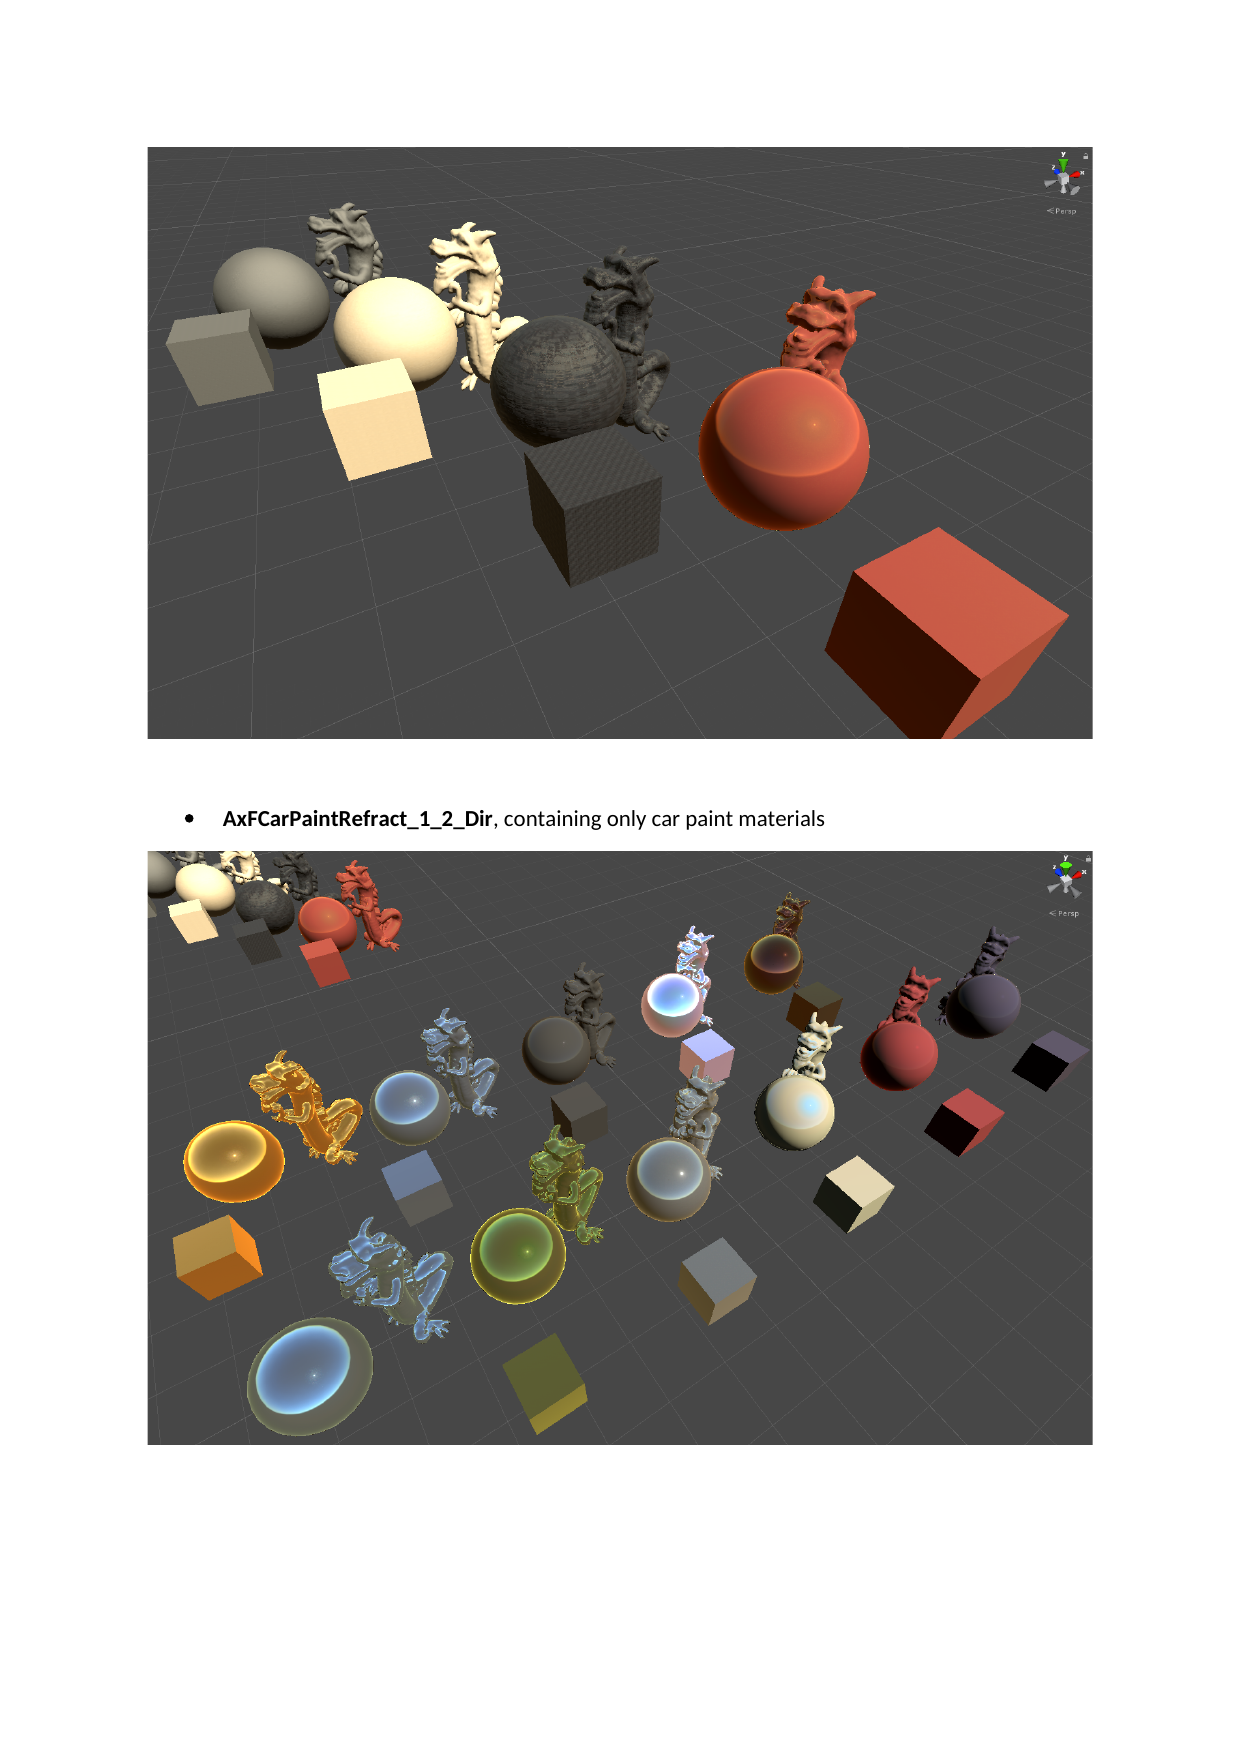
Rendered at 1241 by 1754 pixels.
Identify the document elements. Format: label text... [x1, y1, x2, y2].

list AxFCarPaintRefract_1_2_Dir, containing only car paint materials [185, 804, 1093, 832]
picture [147, 147, 1093, 739]
picture [147, 851, 1093, 1445]
